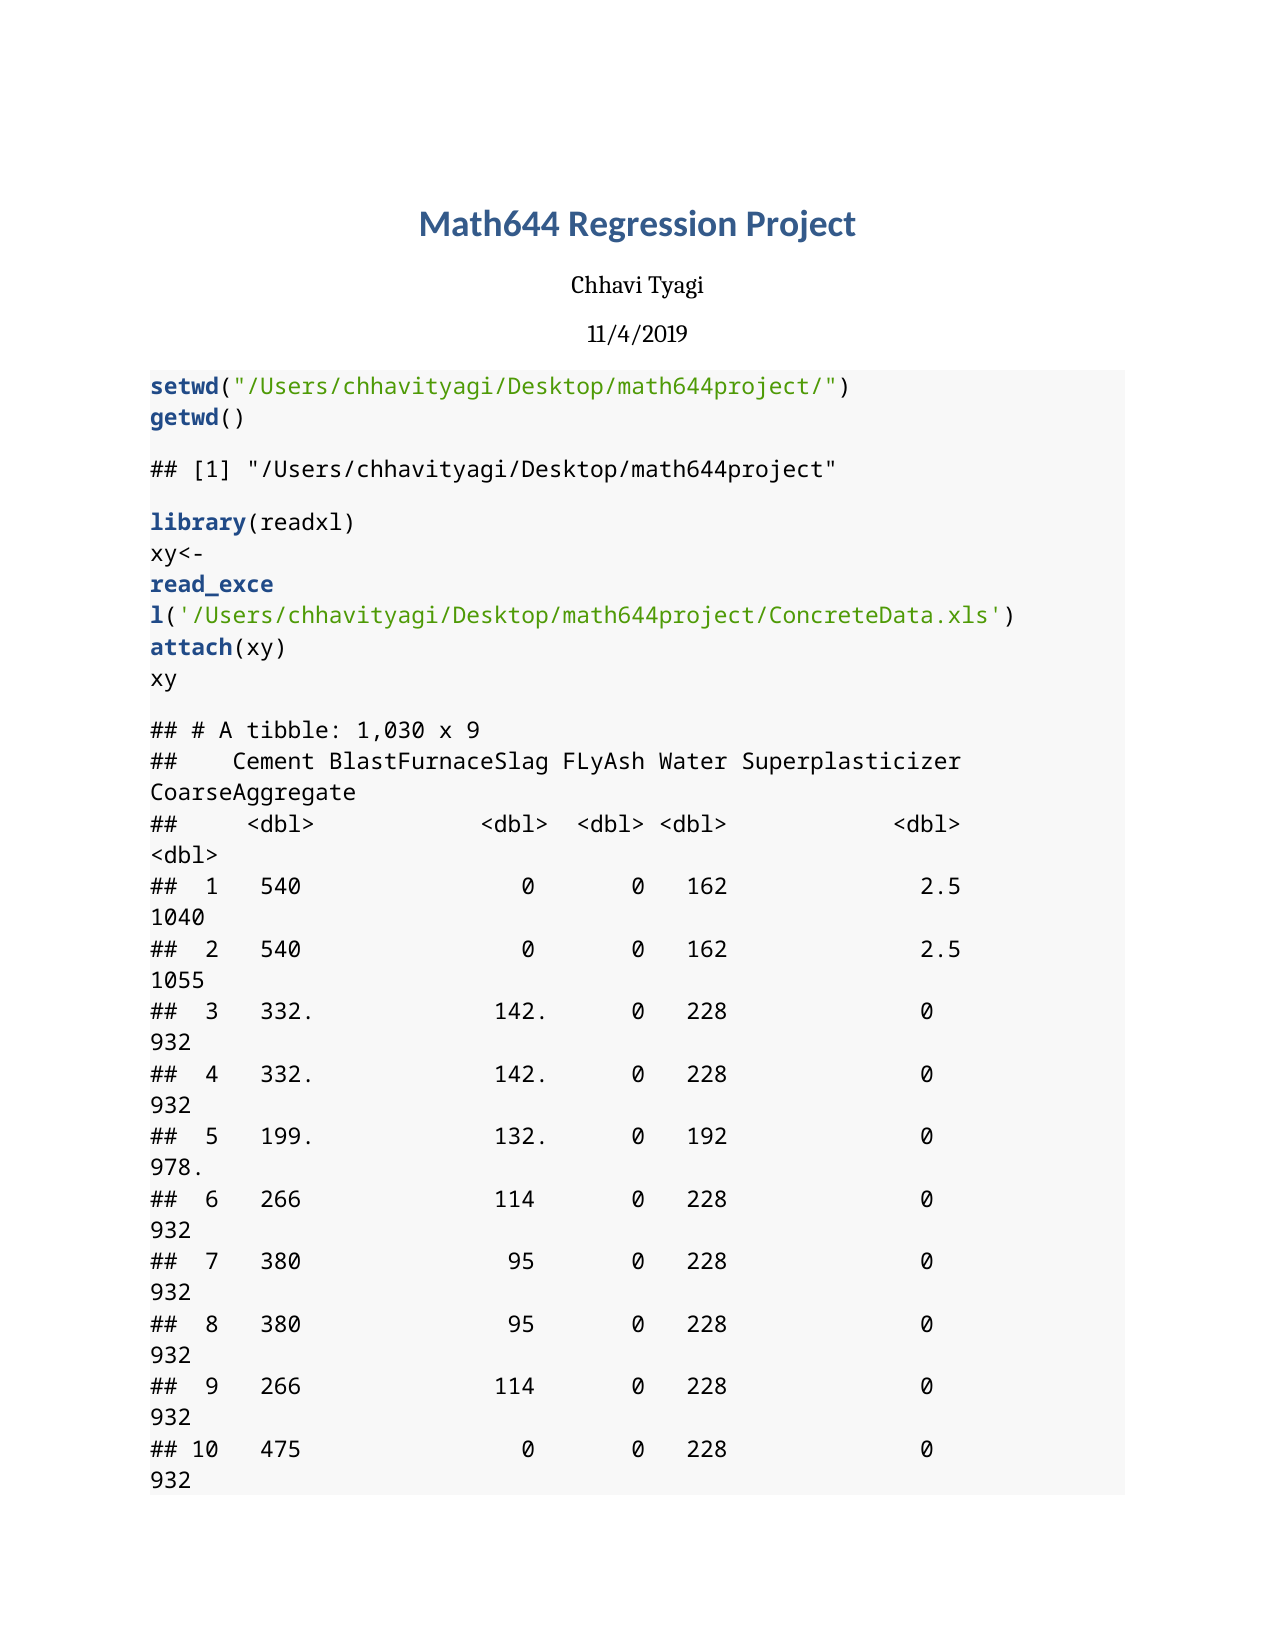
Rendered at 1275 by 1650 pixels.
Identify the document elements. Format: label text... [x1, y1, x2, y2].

text setwd("/Users/chhavityagi/Desktop/math644project/") getwd() [246, 370, 1125, 432]
text library(readxl) xy<- read_excel('/Users/chhavityagi/Desktop/math644project/ConcreteData.xls') attach(xy) xy [177, 505, 1125, 693]
text Chhavi Tyagi [150, 271, 1125, 299]
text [150, 714, 1125, 1495]
text ## [1] "/Users/chhavityagi/Desktop/math644project" [150, 453, 1125, 484]
title Math644 Regression Project [150, 200, 1125, 246]
text 11/4/2019 [150, 320, 1125, 349]
